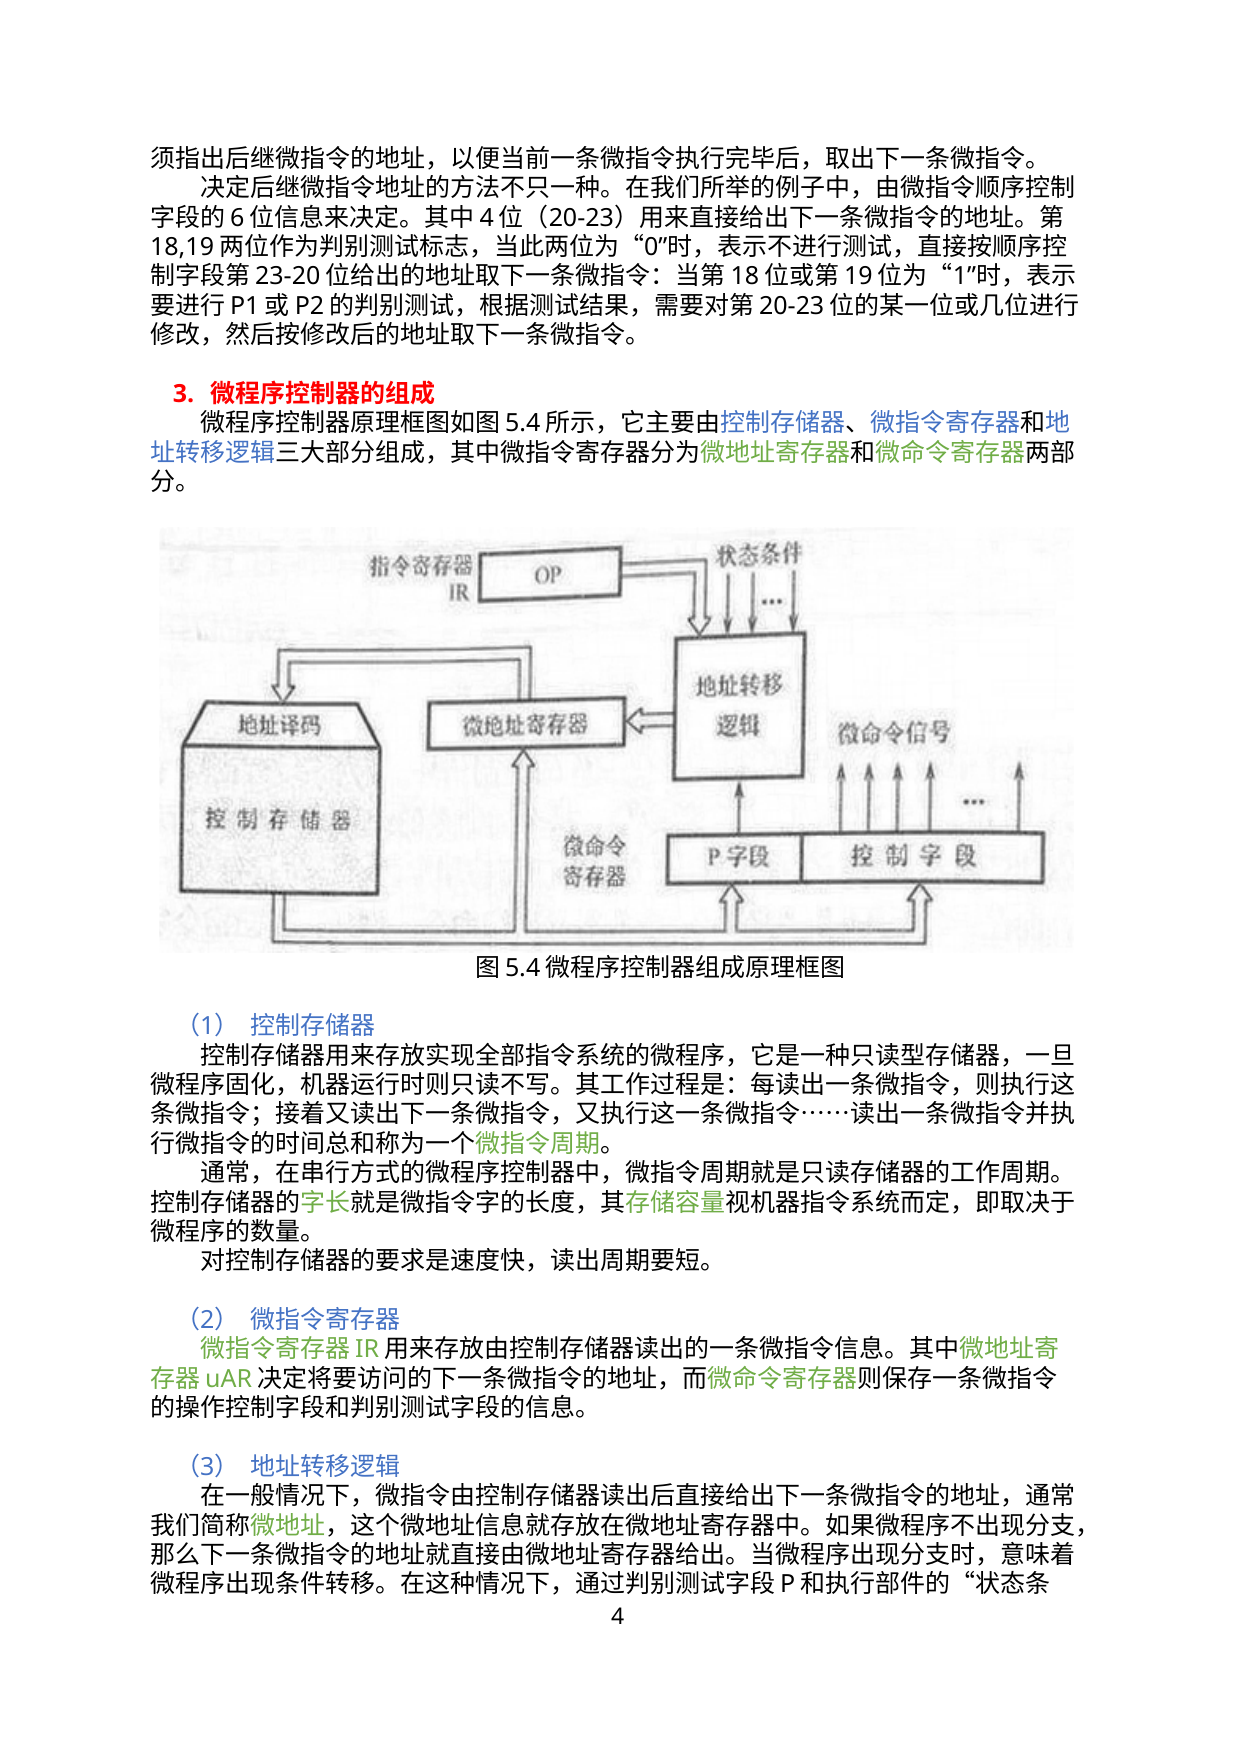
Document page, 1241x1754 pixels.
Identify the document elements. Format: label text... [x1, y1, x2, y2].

subtitle 控制存储器 [175, 1011, 1082, 1041]
subtitle 对控制存储器的要求是速度快，读出周期要短。 [150, 1246, 1082, 1276]
subtitle 微程序控制器的组成 [173, 379, 1082, 408]
subtitle 控制存储器用来存放实现全部指令系统的微程序，它是一种只读型存储器，一旦微程序固化，机器运行时则只读不写。其工作过程是：每读出一条微指令，则执行这条微指令；接着又读出下一条微指令，又执行这一条微指令……读出一条微指令并执行微指令的时间总和称为一个微指令周期。 [150, 1041, 1082, 1158]
subtitle 决定后继微指令地址的方法不只一种。在我们所举的例子中，由微指令顺序控制字段的6位信息来决定。其中4位（20-23）用来直接给出下一条微指令的地址。第18,19两位作为判别测试标志，当此两位为“0”时，表示不进行测试，直接按顺序控制字段第23-20位给出的地址取下一条微指令：当第18位或第19位为“1”时，表示要进行P1或P2的判别测试，根据测试结果，需要对第20-23位的某一位或几位进行修改，然后按修改后的地址取下一条微指令。 [150, 173, 1082, 349]
picture [159, 527, 1074, 953]
subtitle 微程序控制器原理框图如图5.4所示，它主要由控制存储器、微指令寄存器和地址转移逻辑三大部分组成，其中微指令寄存器分为微地址寄存器和微命令寄存器两部分。 [150, 408, 1082, 496]
subtitle 通常，在串行方式的微程序控制器中，微指令周期就是只读存储器的工作周期。控制存储器的字长就是微指令字的长度，其存储容量视机器指令系统而定，即取决于微程序的数量。 [150, 1158, 1082, 1246]
subtitle 微指令寄存器 [175, 1305, 1082, 1334]
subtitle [150, 1481, 1082, 1599]
subtitle 微指令寄存器IR用来存放由控制存储器读出的一条微指令信息。其中微地址寄存器uAR决定将要访问的下一条微指令的地址，而微命令寄存器则保存一条微指令的操作控制字段和判别测试字段的信息。 [150, 1334, 1082, 1422]
subtitle 地址转移逻辑 [175, 1452, 1082, 1481]
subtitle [150, 144, 1082, 173]
